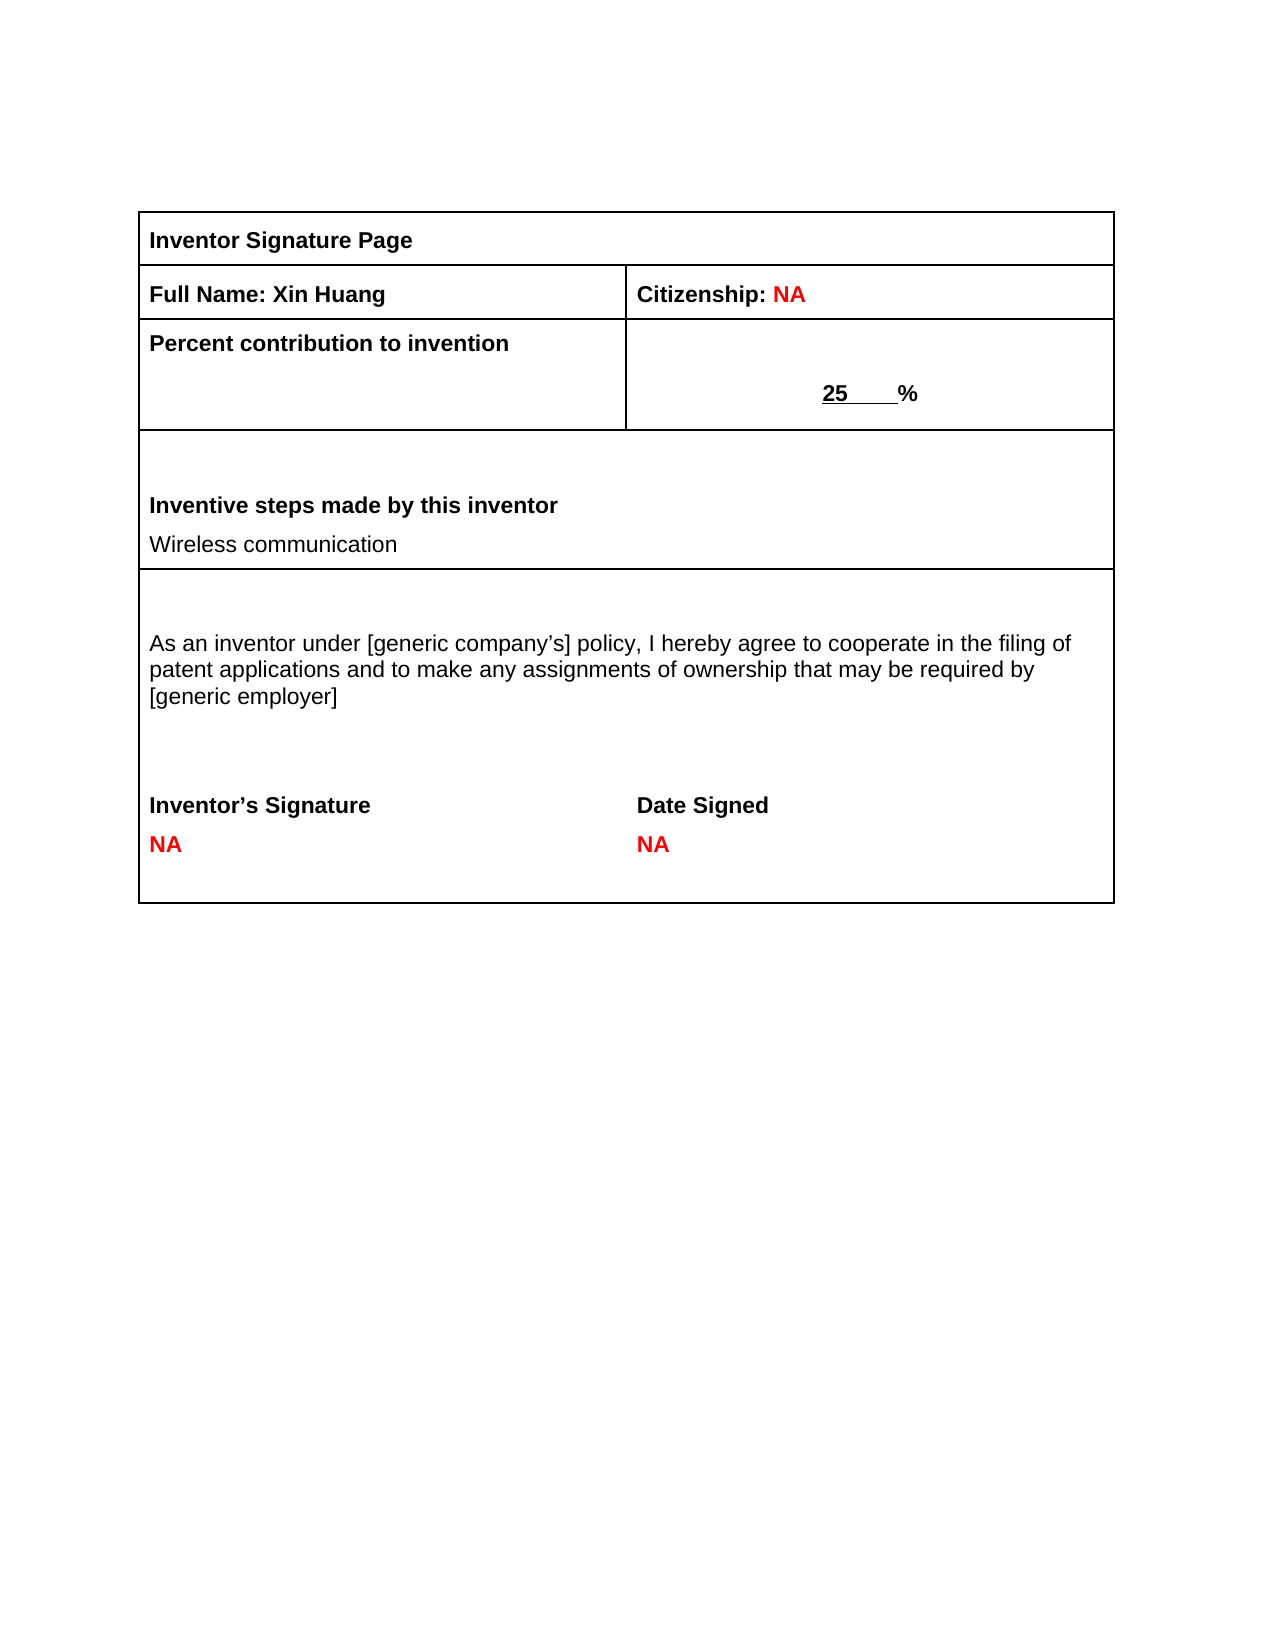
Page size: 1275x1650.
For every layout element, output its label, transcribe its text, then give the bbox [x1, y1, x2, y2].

table_cell As an inventor under [generic company’s] policy, I hereby agree to cooperate in the filing of patent applications and to make any assignments of ownership that may be required by [generic employer] [140, 570, 1113, 732]
table_cell Full Name: Xin Huang [140, 266, 625, 318]
table_cell Percent contribution to invention [140, 320, 625, 429]
table_header Inventor Signature Page [140, 213, 1113, 264]
table_cell Inventive steps made by this inventor Wireless communication [140, 431, 1113, 567]
table_cell Citizenship: NA [627, 266, 1113, 318]
table_cell Date Signed NA [626, 732, 1113, 902]
table_cell 25 % [627, 320, 1113, 429]
table_cell Inventor’s Signature NA [140, 732, 626, 902]
